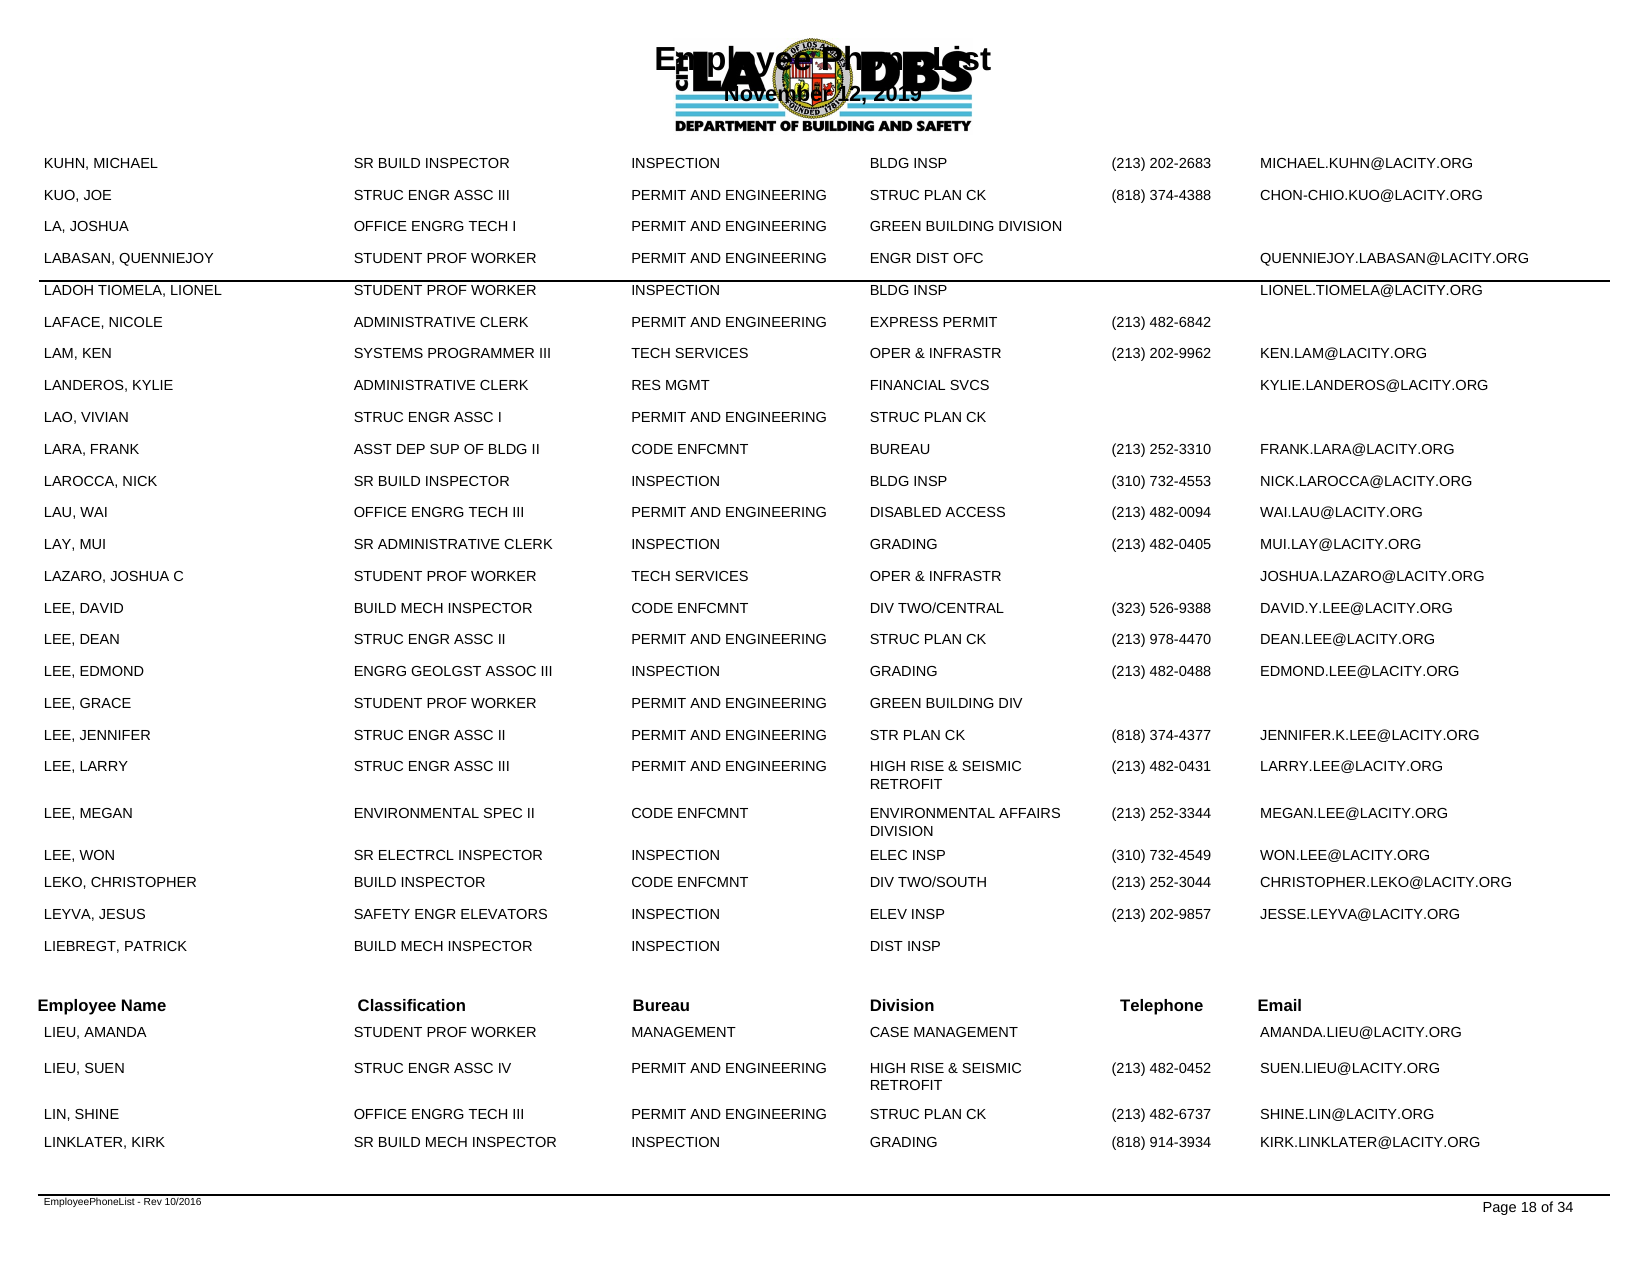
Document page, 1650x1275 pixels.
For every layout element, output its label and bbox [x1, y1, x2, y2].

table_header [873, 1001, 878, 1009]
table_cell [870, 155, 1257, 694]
picture [672, 38, 973, 135]
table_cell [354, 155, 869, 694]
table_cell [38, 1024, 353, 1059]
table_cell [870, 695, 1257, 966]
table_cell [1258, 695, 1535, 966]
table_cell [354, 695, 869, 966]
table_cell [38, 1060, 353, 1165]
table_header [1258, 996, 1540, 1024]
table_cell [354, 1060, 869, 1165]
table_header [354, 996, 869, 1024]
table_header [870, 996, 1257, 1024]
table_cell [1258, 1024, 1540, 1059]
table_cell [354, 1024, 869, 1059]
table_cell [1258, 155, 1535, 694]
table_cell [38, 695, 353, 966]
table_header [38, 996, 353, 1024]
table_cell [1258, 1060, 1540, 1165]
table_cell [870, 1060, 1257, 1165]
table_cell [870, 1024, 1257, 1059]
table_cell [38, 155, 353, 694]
